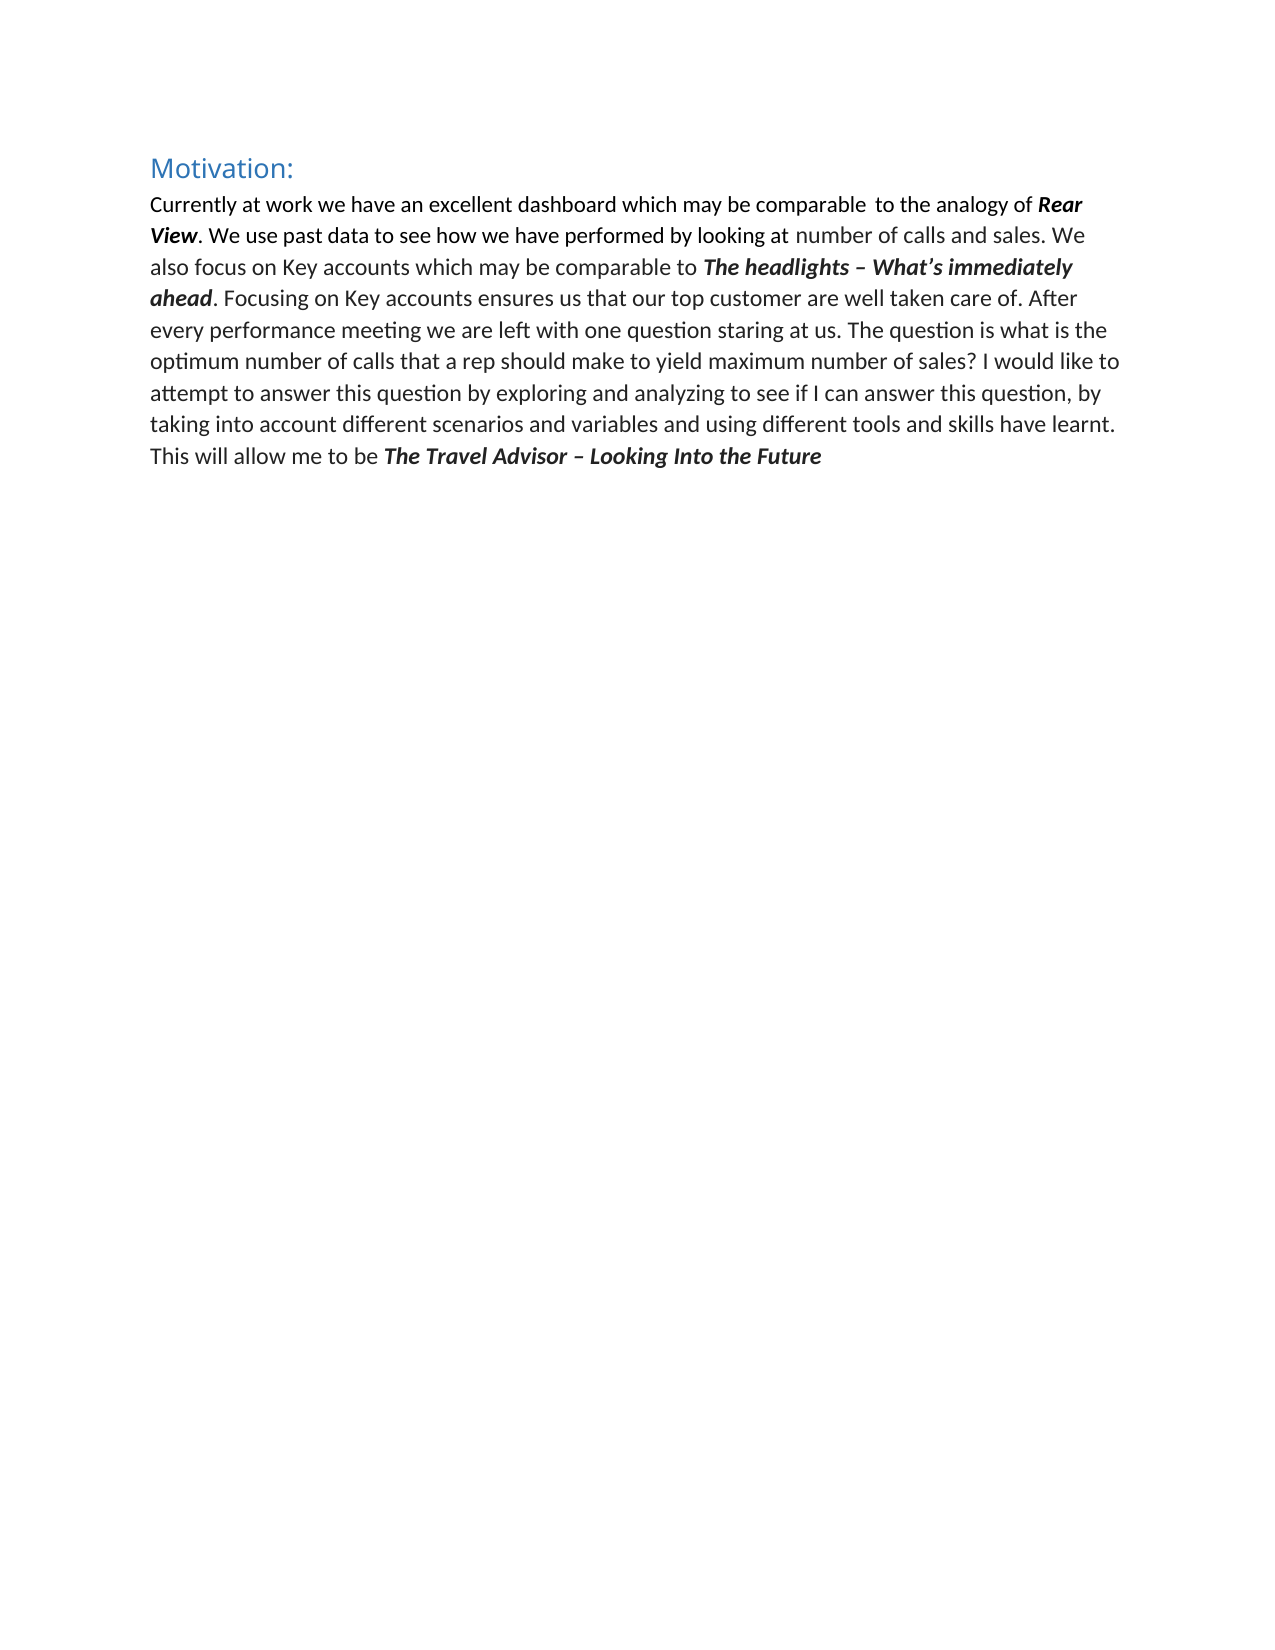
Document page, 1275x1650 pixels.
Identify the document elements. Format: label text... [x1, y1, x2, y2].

text Currently at work we have an excellent dashboard which may be comparable to the analogy of Rear View. We use past data to see how we have performed by looking at number of calls and sales. We also focus on Key accounts which may be comparable to The headlights – What’s immediately ahead. Focusing on Key accounts ensures us that our top customer are well taken care of. After every performance meeting we are left with one question staring at us. The question is what is the optimum number of calls that a rep should make to yield maximum number of sales? I would like to attempt to answer this question by exploring and analyzing to see if I can answer this question, by taking into account different scenarios and variables and using different tools and skills have learnt. This will allow me to be The Travel Advisor – Looking Into the Future [150, 190, 1125, 470]
subtitle Motivation: [150, 150, 1125, 187]
